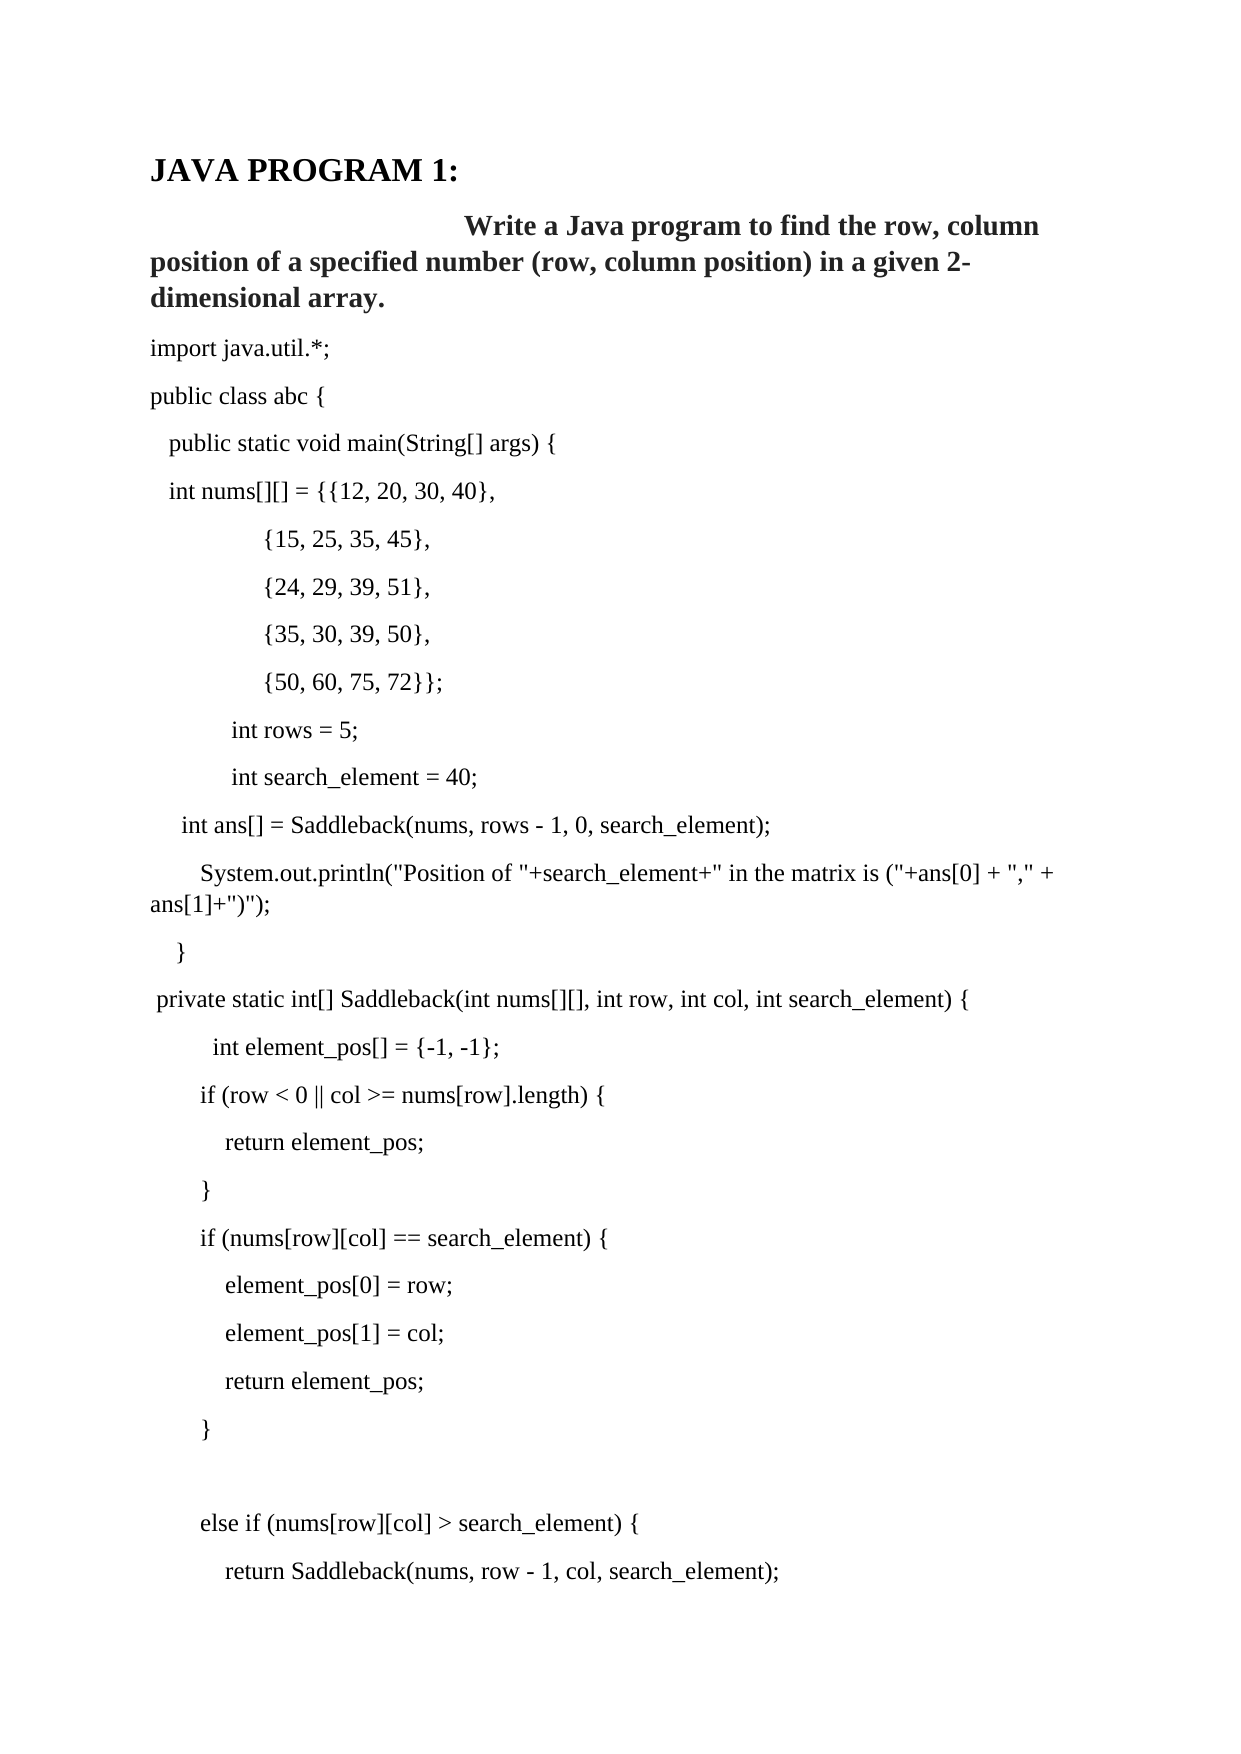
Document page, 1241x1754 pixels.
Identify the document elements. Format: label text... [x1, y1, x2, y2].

text } [150, 1414, 1090, 1442]
text element_pos[0] = row; [150, 1271, 1090, 1299]
text import java.util.*; [150, 333, 1090, 362]
text int search_element = 40; [150, 762, 1090, 791]
text return element_pos; [150, 1366, 1090, 1395]
text System.out.println("Position of "+search_element+" in the matrix is ("+ans[0] + "," + ans[1]+")"); [150, 858, 1090, 918]
text {35, 30, 39, 50}, [150, 619, 1090, 648]
text else if (nums[row][col] > search_element) { [150, 1508, 1090, 1537]
text Write a Java program to find the row, column position of a specified number (row, column position) in a given 2-dimensional array. [150, 208, 1090, 314]
text if (nums[row][col] == search_element) { [150, 1223, 1090, 1252]
text } [150, 1175, 1090, 1204]
text int rows = 5; [150, 715, 1090, 743]
text {24, 29, 39, 51}, [150, 572, 1090, 600]
text int element_pos[] = {-1, -1}; [150, 1032, 1090, 1061]
text int nums[][] = {{12, 20, 30, 40}, [150, 476, 1090, 505]
text private static int[] Saddleback(int nums[][], int row, int col, int search_element) { [150, 984, 1090, 1013]
text public static void main(String[] args) { [150, 428, 1090, 457]
text JAVA PROGRAM 1: [150, 150, 1090, 188]
text {15, 25, 35, 45}, [150, 524, 1090, 553]
text element_pos[1] = col; [150, 1318, 1090, 1347]
text return element_pos; [150, 1127, 1090, 1156]
text if (row < 0 || col >= nums[row].length) { [150, 1080, 1090, 1108]
text } [150, 937, 1090, 965]
text public class abc { [150, 381, 1090, 409]
text int ans[] = Saddleback(nums, rows - 1, 0, search_element); [150, 810, 1090, 839]
text {50, 60, 75, 72}}; [150, 667, 1090, 696]
text return Saddleback(nums, row - 1, col, search_element); [150, 1556, 1090, 1585]
